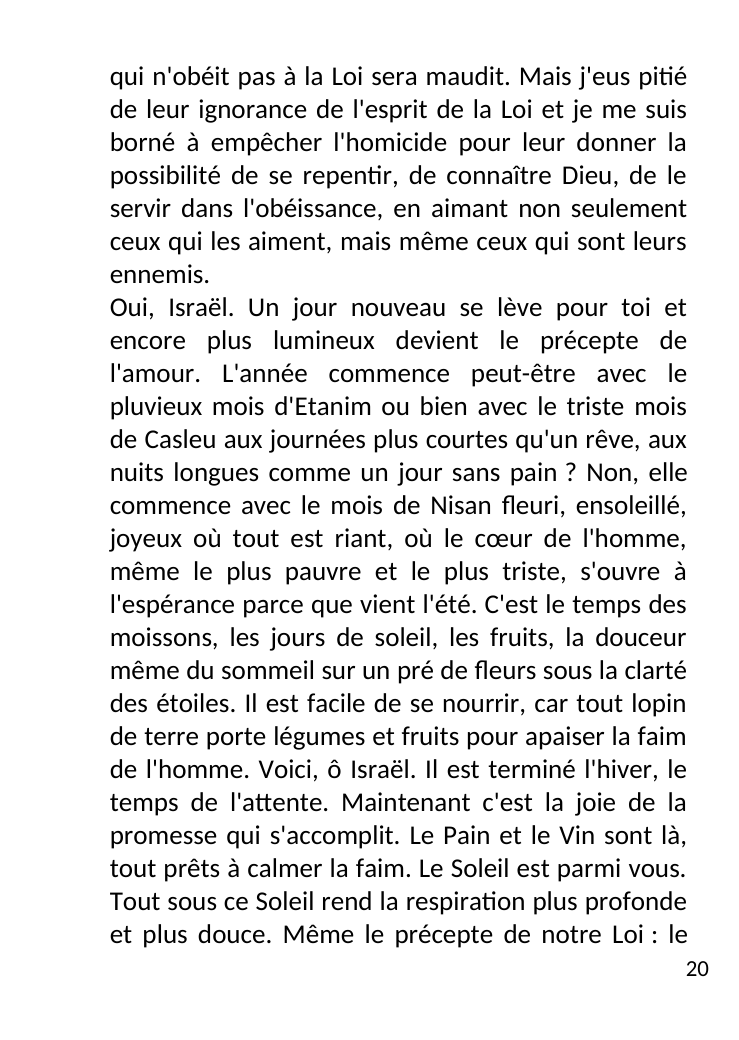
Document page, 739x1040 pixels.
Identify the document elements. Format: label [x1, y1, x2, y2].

text [109, 290, 688, 951]
text [109, 59, 688, 290]
